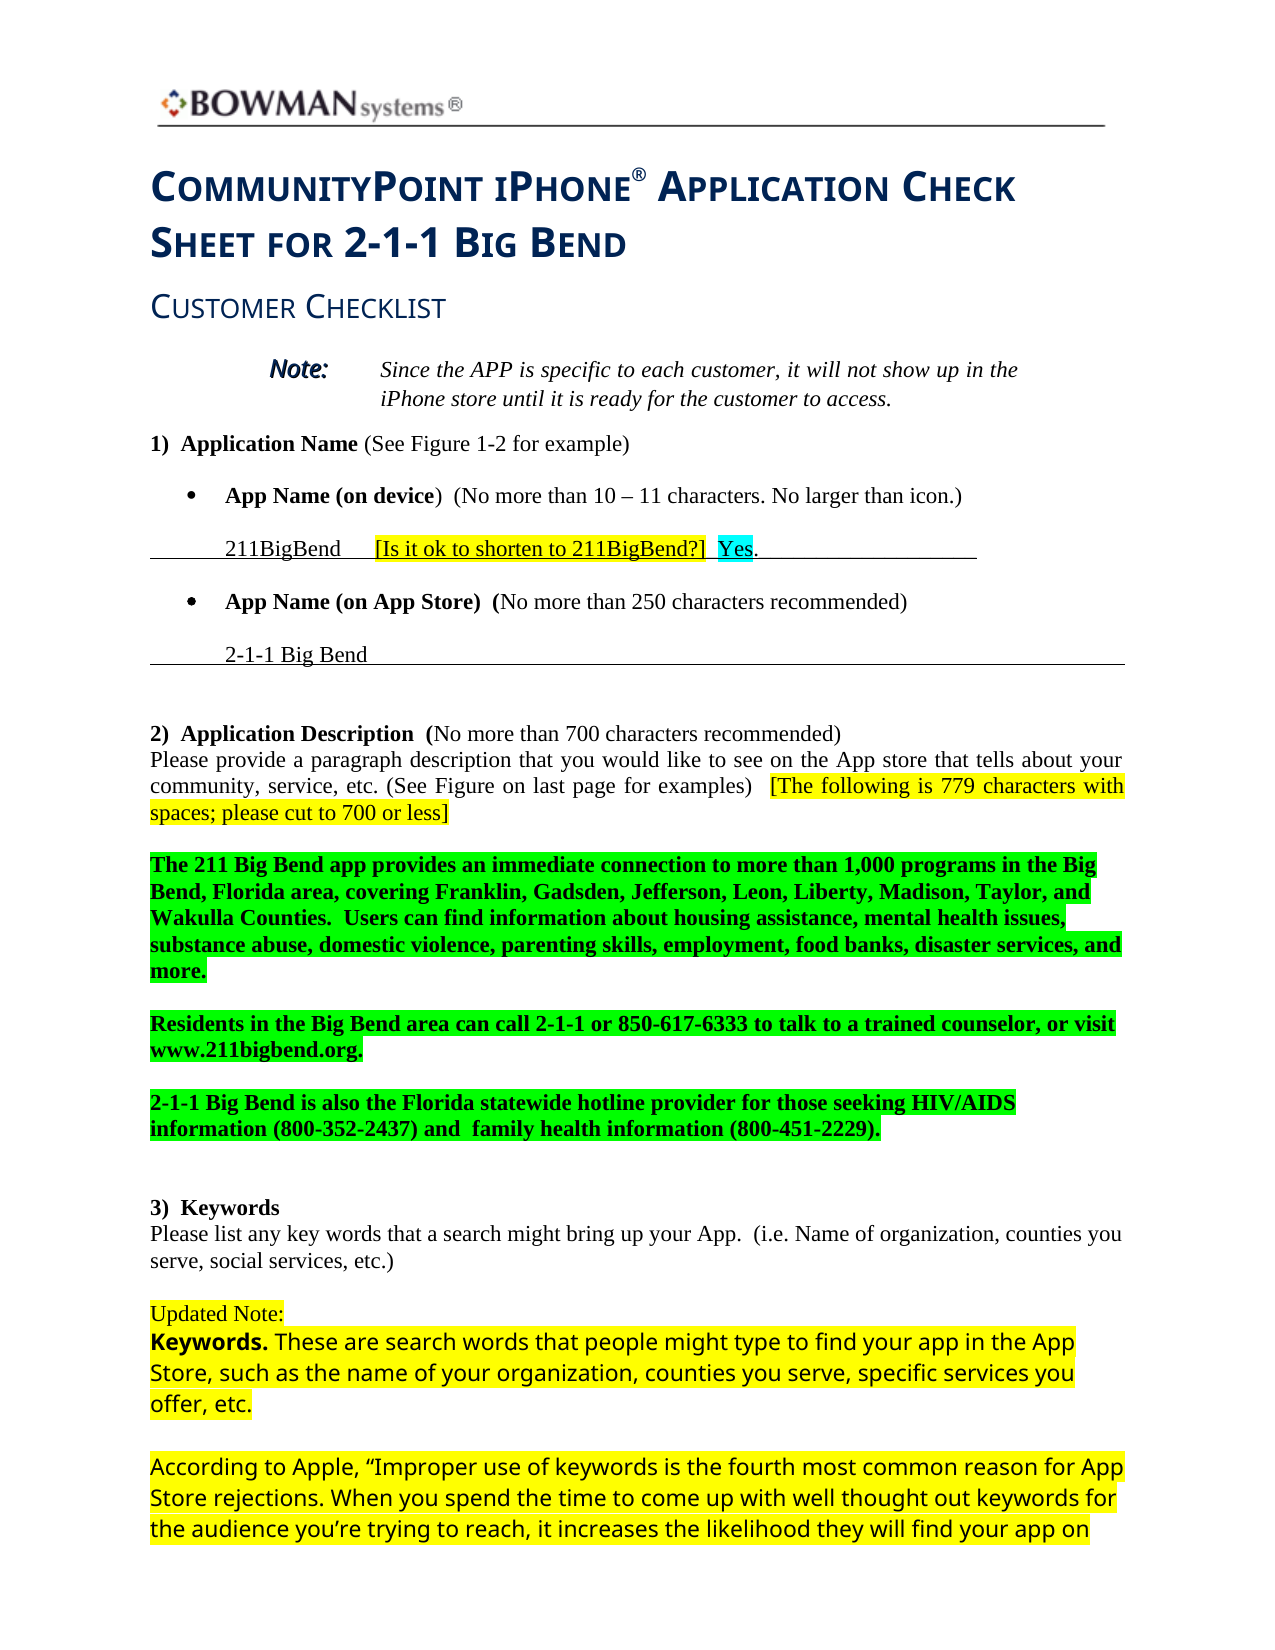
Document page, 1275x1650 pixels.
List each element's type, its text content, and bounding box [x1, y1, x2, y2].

title CommunityPoint iPhone® Application Check Sheet for 2-1-1 Big [150, 156, 1125, 270]
text 211BigBend [Is it ok to shorten to 211BigBend?]_Yes.___________________ [150, 535, 375, 558]
text 3) Keywords [150, 1194, 1125, 1221]
subtitle Customer Checklist [150, 282, 1125, 328]
text 2) Application Description (No more than 700 characters recommended) [150, 720, 1125, 746]
text Updated Note: [150, 1299, 1125, 1326]
text 1) Application Name (See Figure 1-2 for example) [150, 430, 1125, 456]
text 2-1-1 [150, 641, 1125, 664]
text Note: Since the APP is specific to each customer, it will not show up in the iPhone store until it is ready for the customer to access. [268, 351, 1020, 411]
text Please list any key words that a search might bring up your App. (i.e. Name of organization, counties you serve, social services, etc.) [150, 1221, 1125, 1273]
text The 211 Big Bend app provides an immediate connection to more than 1,000 programs in the Big Bend, Florida area, covering Franklin, Gadsden, Jefferson, Leon, Liberty, Madison, Taylor, and Wakulla Counties. Users can find information about housing assistance, mental health issues, substance abuse, domestic violence, parenting skills, employment, food banks, disaster services, and more. [207, 852, 1125, 983]
text Keywords. These are search words that people might type to find your app in the App Store, such as the name of your organization, counties you serve, specific services you offer, etc. [150, 1326, 1125, 1420]
text 211BigBend [Is it ok to shorten to 211BigBend?]_Yes.___________________ [753, 535, 1125, 562]
list App Name (on App Store) (No more than 250 characters recommended) [187, 588, 1125, 614]
list App Name (on device) (No more than 10 – 11 characters. No larger than icon.) [187, 483, 1125, 509]
picture [150, 75, 1107, 156]
text 2-1-1 Big Bend is also the Florida statewide hotline provider for those seeking HIV/AIDS information (800-352-2437) and family health information (800-451-2229). [881, 1089, 1125, 1141]
text Please provide a paragraph description that you would like to see on the App store that tells about your community, service, etc. (See Figure on last page for examples) [The following is 779 characters with spaces; please cut to 700 or less] [150, 746, 1125, 825]
text Residents in the area can call 2-1-1 or 850-617-6333 to talk to a trained counselor, or visit www.211bigbend.org. [363, 1010, 1125, 1062]
